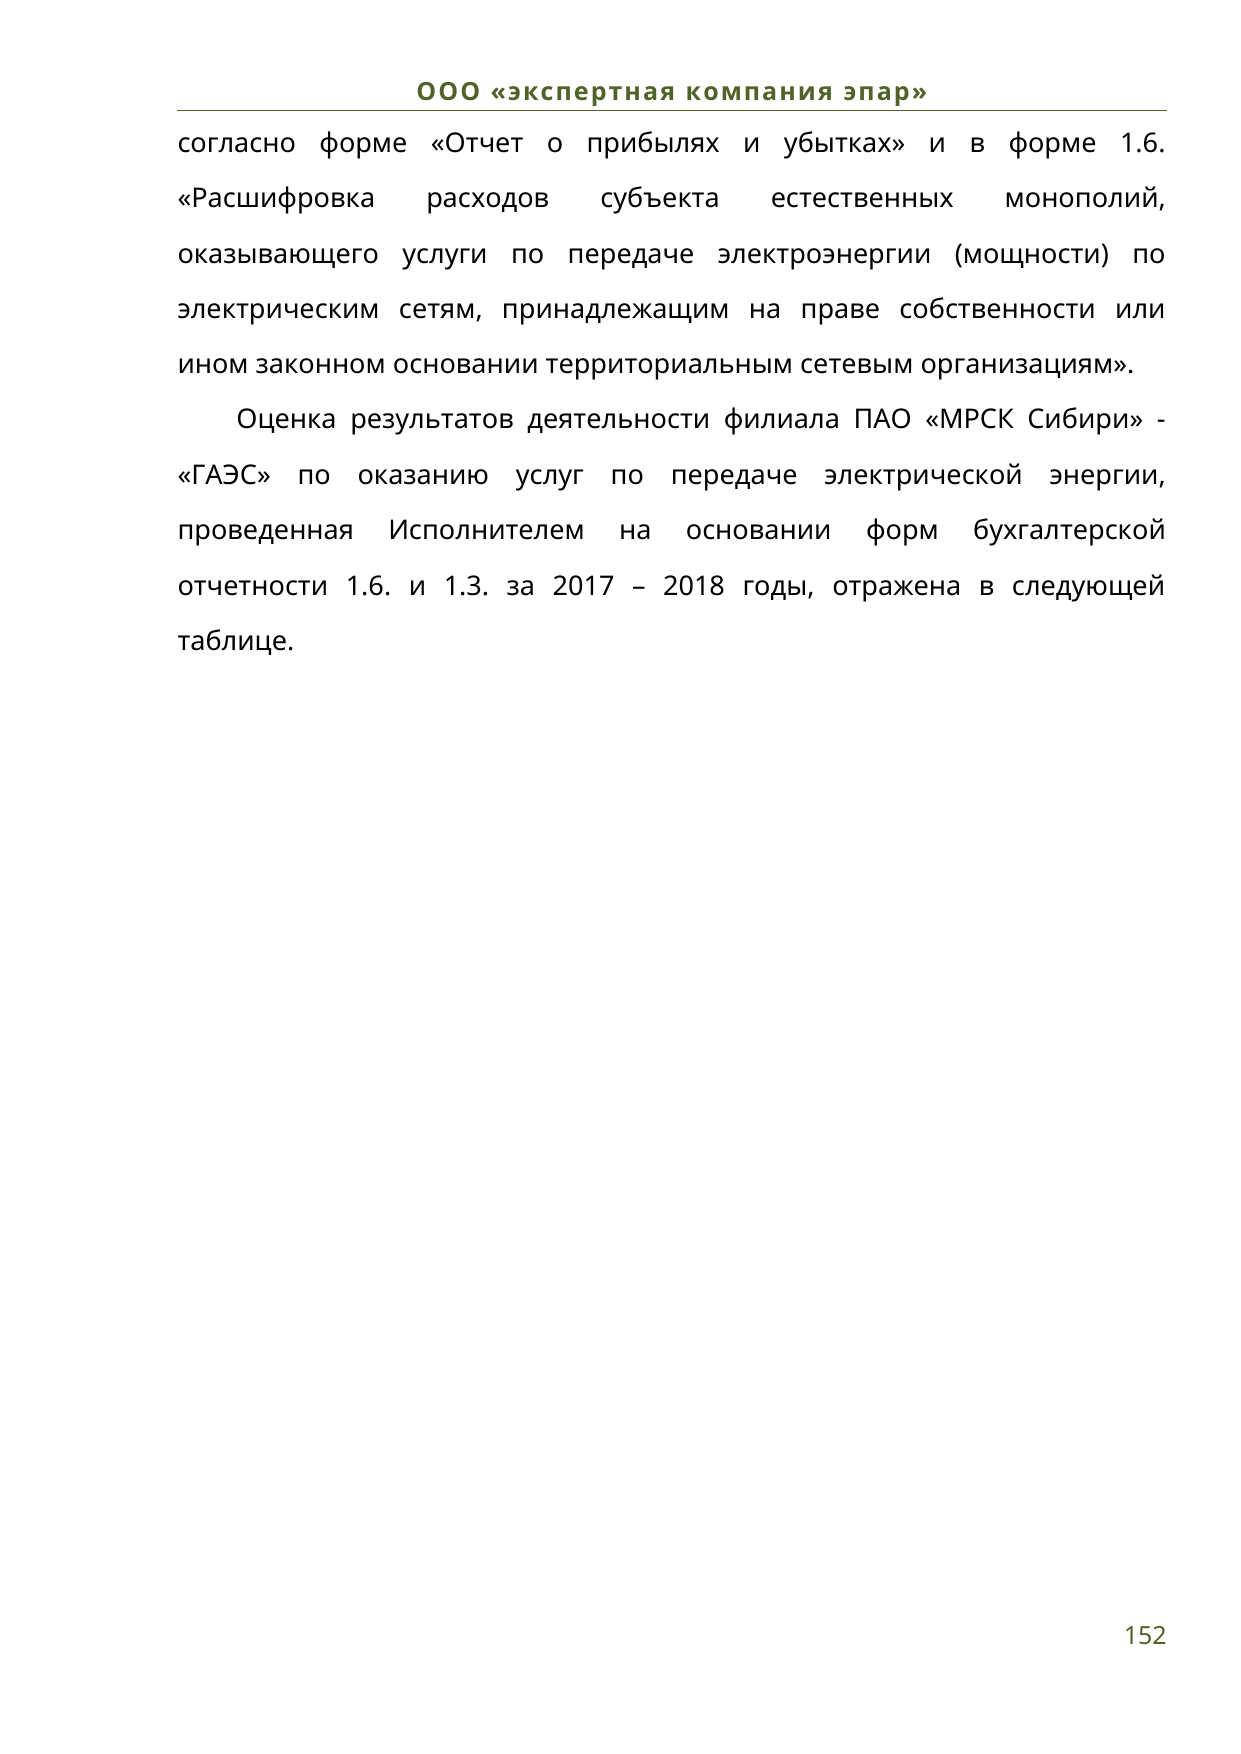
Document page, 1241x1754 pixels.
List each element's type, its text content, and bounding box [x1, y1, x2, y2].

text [177, 123, 1167, 382]
text Оценка результатов деятельности филиала ПАО «МРСК Сибири» - «ГАЭС» по оказанию услуг по передаче электрической энергии, проведенная Исполнителем на основании форм бухгалтерской отчетности 1.6. и 1.3. за 2017 – 2018 годы, отражена в следующей таблице. [177, 400, 1167, 658]
